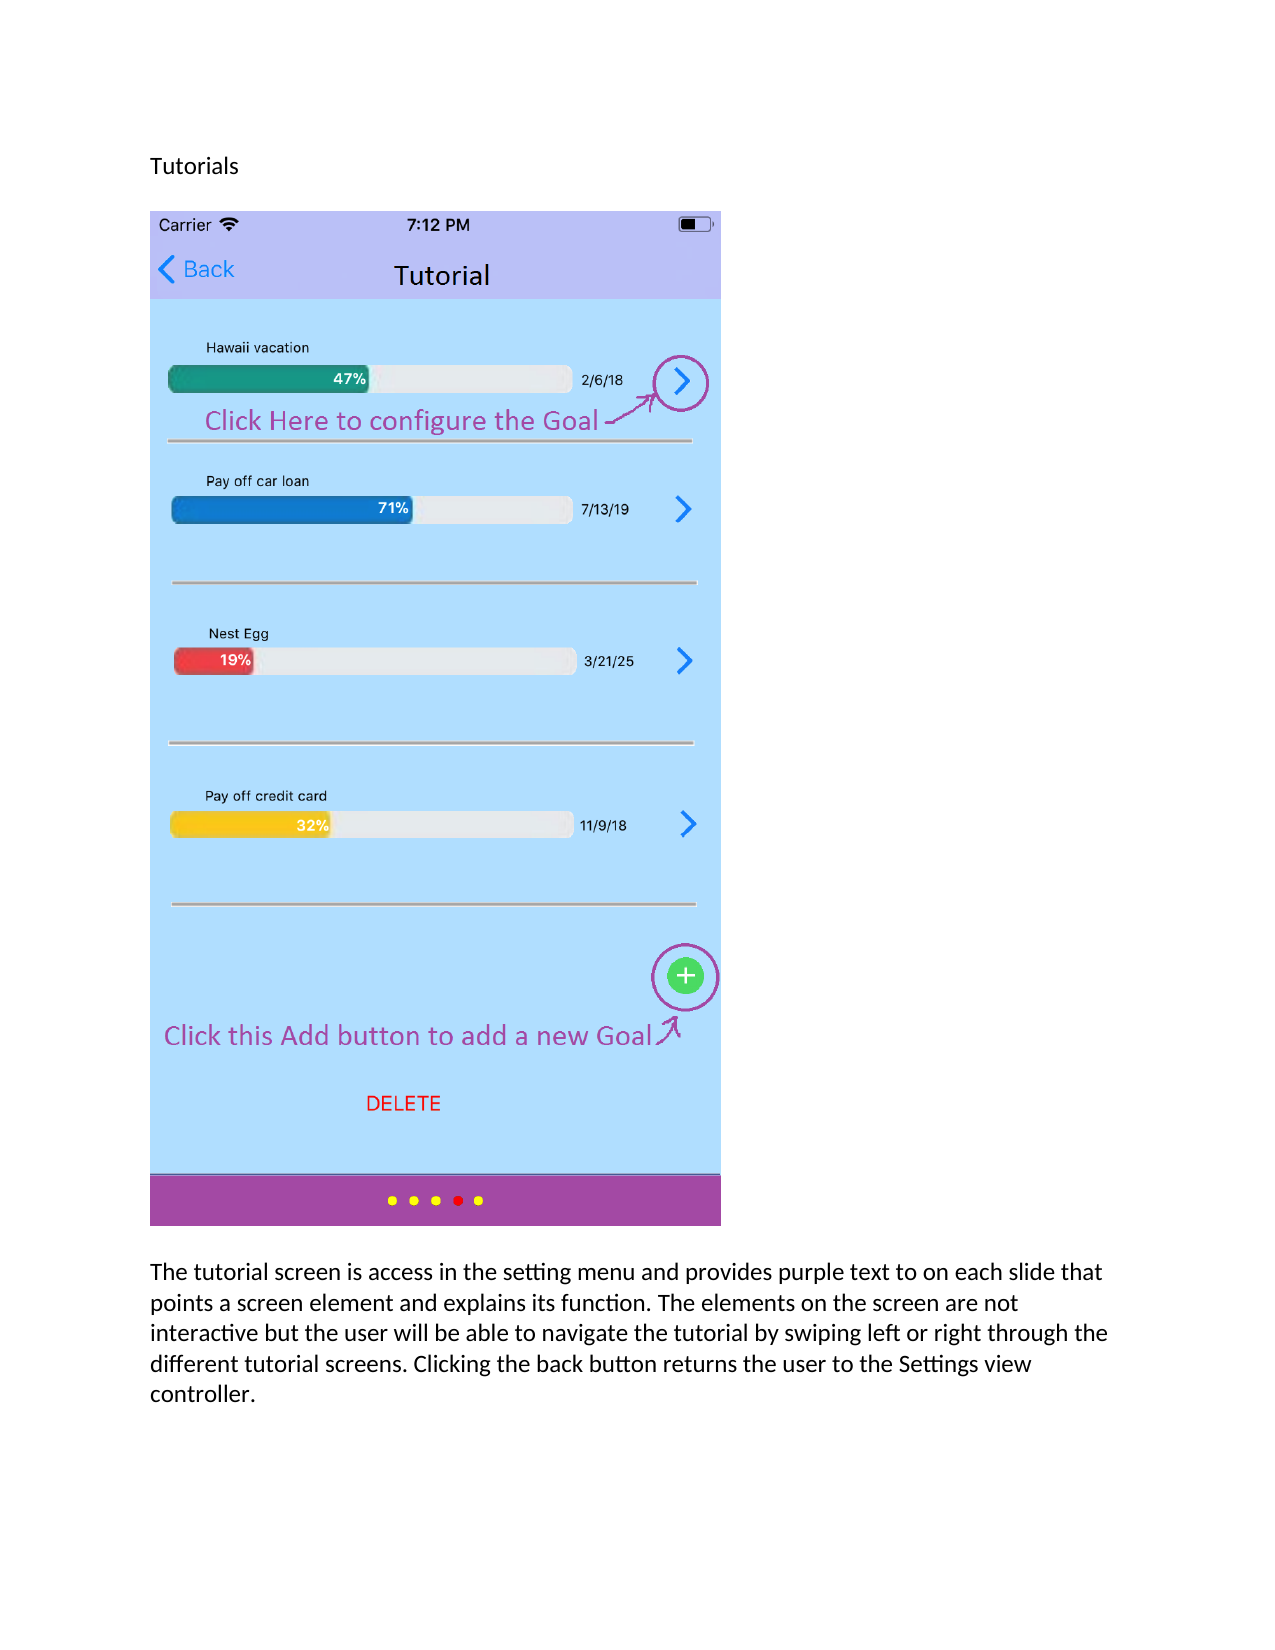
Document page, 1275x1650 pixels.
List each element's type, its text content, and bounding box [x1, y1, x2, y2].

text Tutorials [150, 150, 1125, 181]
picture [150, 211, 721, 1226]
text The tutorial screen is access in the setting menu and provides purple text to on each slide that points a screen element and explains its function. The elements on the screen are not interactive but the user will be able to navigate the tutorial by swiping left or right through the different tutorial screens. Clicking the back button returns the user to the Settings view controller. [150, 1256, 1125, 1409]
